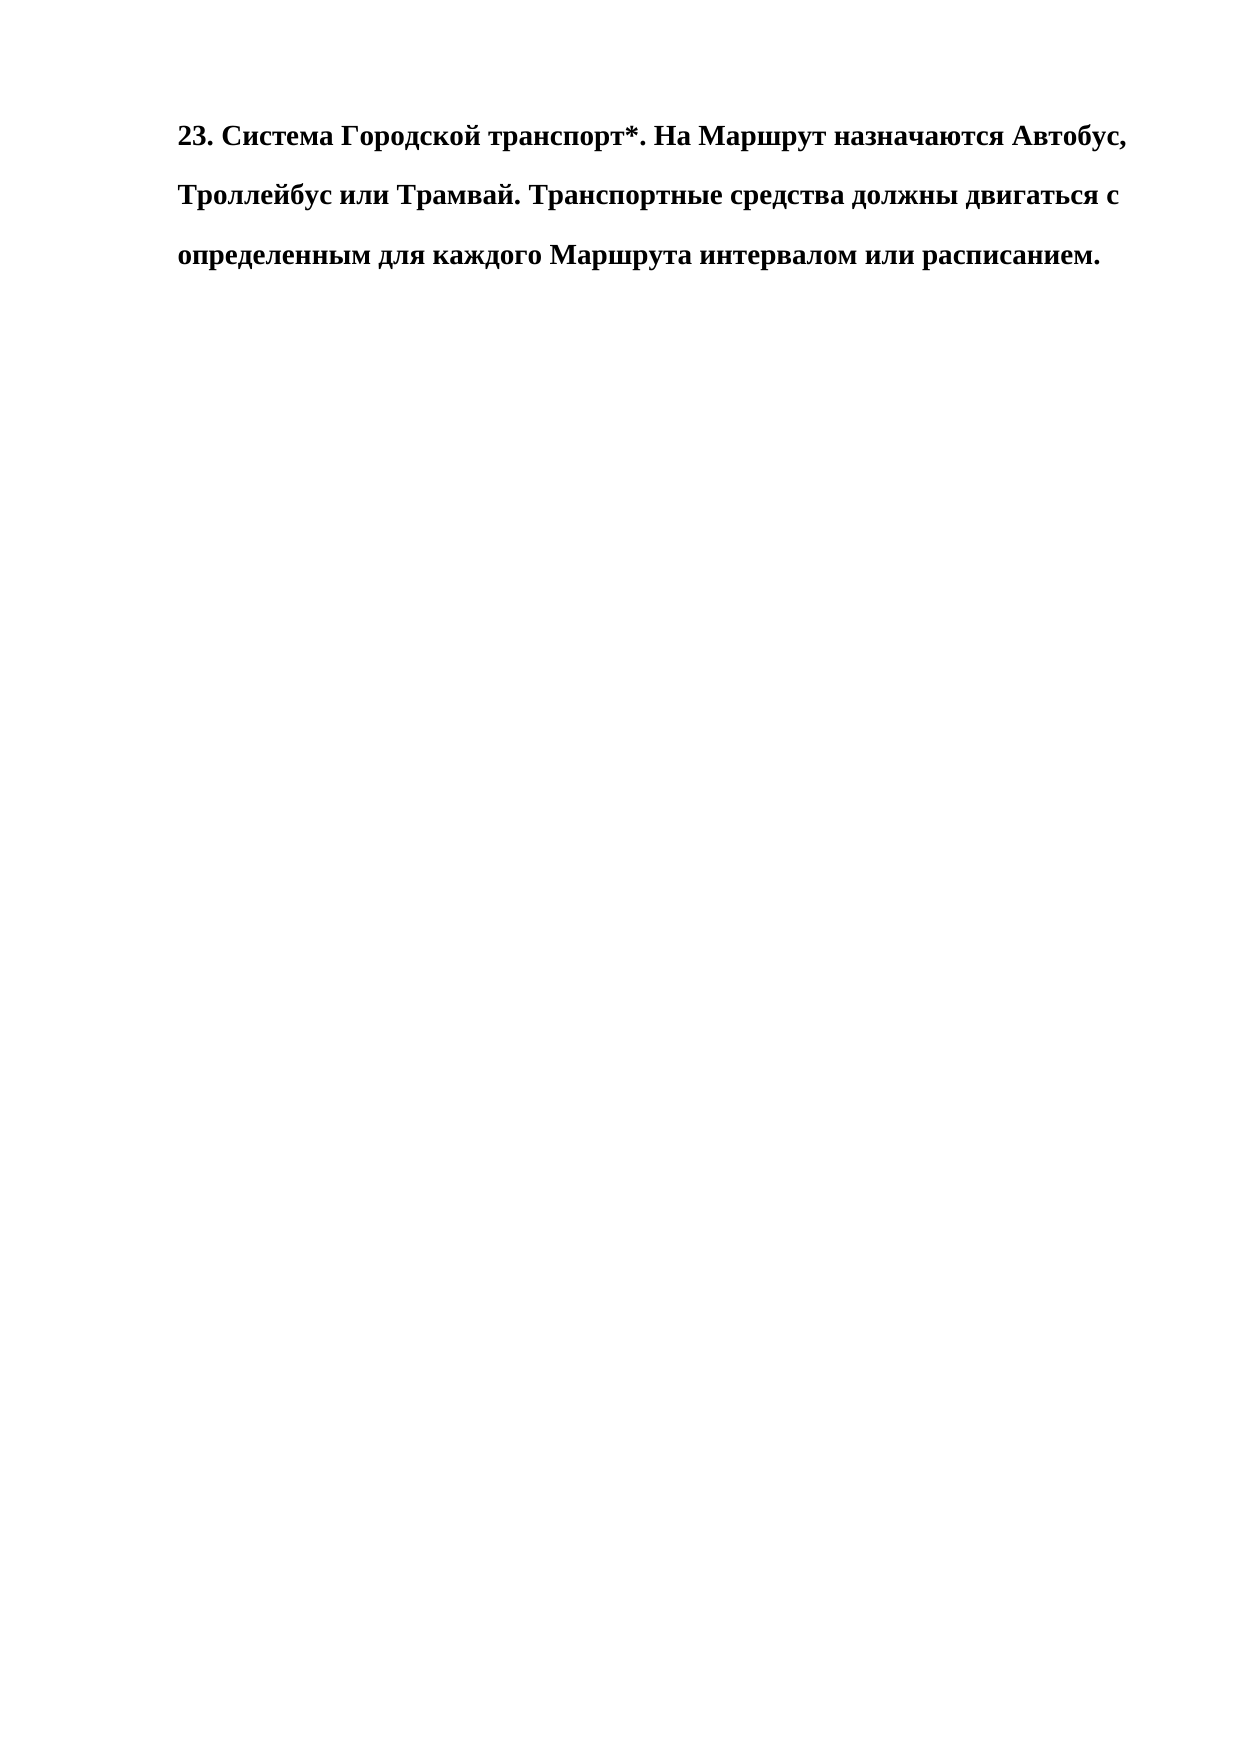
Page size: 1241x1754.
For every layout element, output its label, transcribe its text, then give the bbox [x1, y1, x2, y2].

text определенным для каждого Маршрута интервалом или расписанием. [177, 237, 1152, 270]
text 23. Система Городской транспорт*. На Маршрут назначаются Автобус, [177, 118, 1152, 152]
text Троллейбус или Трамвай. Транспортные средства должны двигаться с [177, 177, 1152, 211]
